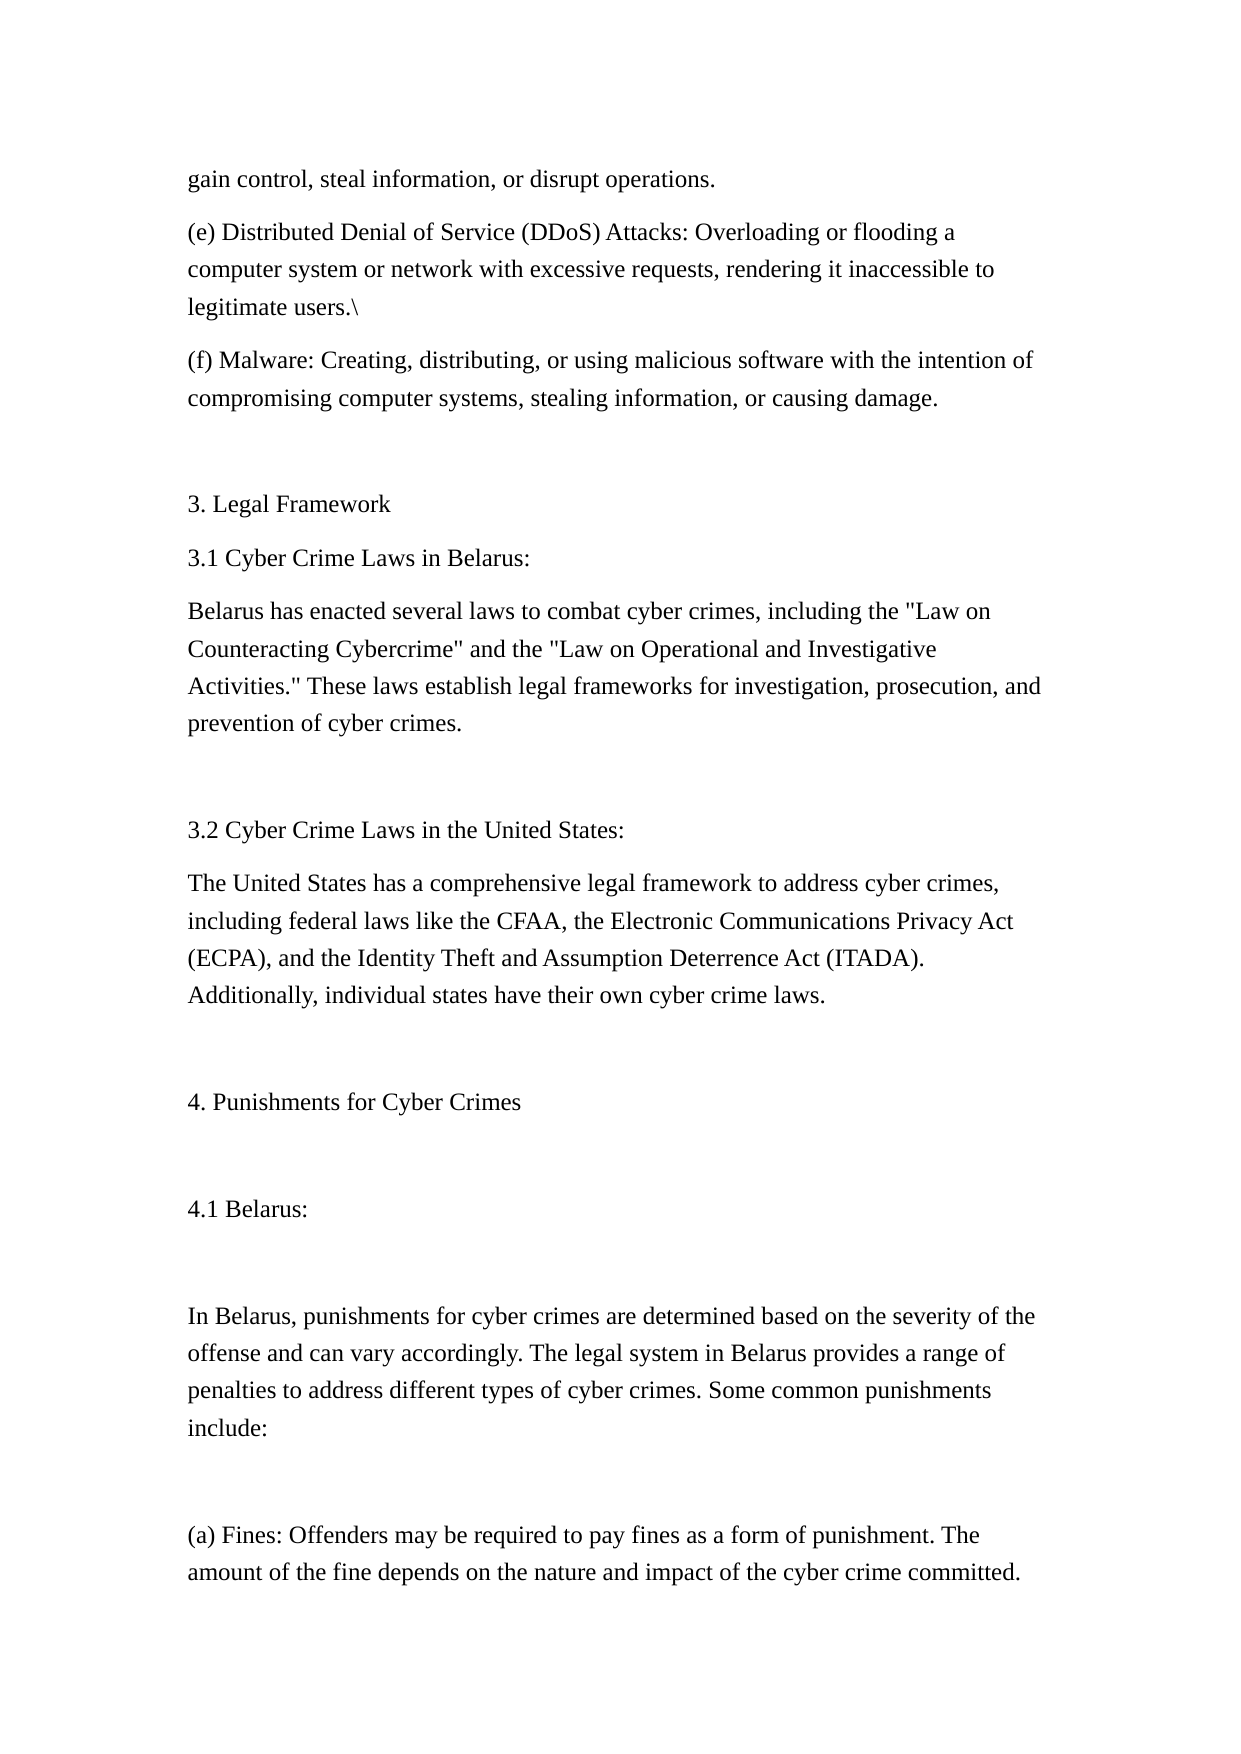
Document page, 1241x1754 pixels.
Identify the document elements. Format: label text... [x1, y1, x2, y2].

text 4. Punishments for Cyber Crimes [187, 1085, 1053, 1118]
text The United States has a comprehensive legal framework to address cyber crimes, including federal laws like the CFAA, the Electronic Communications Privacy Act (ECPA), and the Identity Theft and Assumption Deterrence Act (ITADA). Additionally, individual states have their own cyber crime laws. [187, 867, 1053, 1011]
text 3.2 Cyber Crime Laws in the United States: [187, 813, 1053, 846]
text 3.1 Cyber Crime Laws in Belarus: [187, 541, 1053, 573]
text In Belarus, punishments for cyber crimes are determined based on the severity of the offense and can vary accordingly. The legal system in Belarus provides a range of penalties to address different types of cyber crimes. Some common punishments include: [187, 1299, 1053, 1443]
text (e) Distributed Denial of Service (DDoS) Attacks: Overloading or flooding a computer system or network with excessive requests, rendering it inaccessible to legitimate users.\ [187, 215, 1053, 322]
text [187, 162, 1053, 194]
text 3. Legal Framework [187, 488, 1053, 520]
text 4.1 Belarus: [187, 1192, 1053, 1225]
text (a) Fines: Offenders may be required to pay fines as a form of punishment. The amount of the fine depends on the nature and impact of the cyber crime committed. [187, 1518, 1053, 1588]
text (f) Malware: Creating, distributing, or using malicious software with the intention of compromising computer systems, stealing information, or causing damage. [187, 343, 1053, 413]
text Belarus has enacted several laws to combat cyber crimes, including the "Law on Counteracting Cybercrime" and the "Law on Operational and Investigative Activities." These laws establish legal frameworks for investigation, prosecution, and prevention of cyber crimes. [187, 594, 1053, 739]
